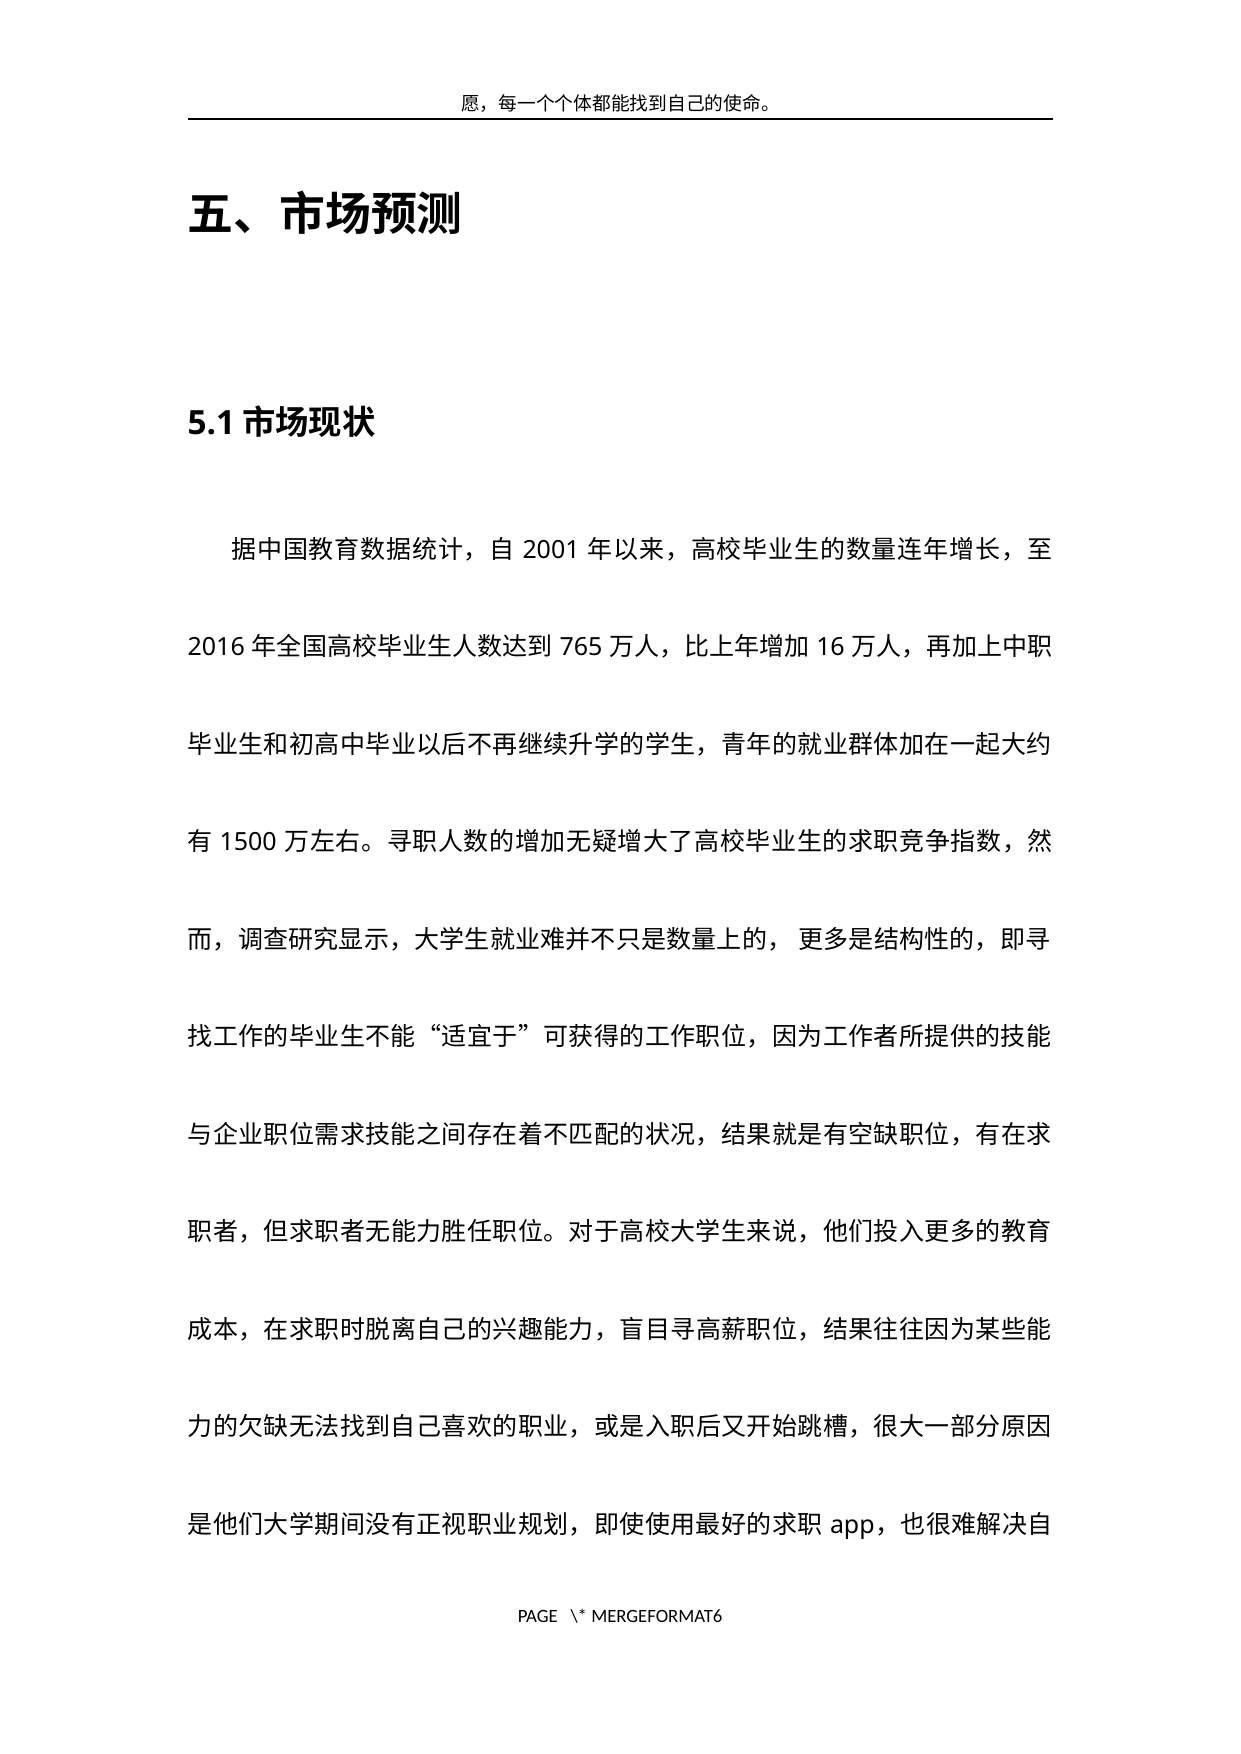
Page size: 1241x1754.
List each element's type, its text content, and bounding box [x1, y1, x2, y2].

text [187, 515, 1053, 1555]
subtitle 五、市场预测 [187, 162, 1053, 259]
subtitle 5.1市场现状 [187, 387, 1053, 452]
